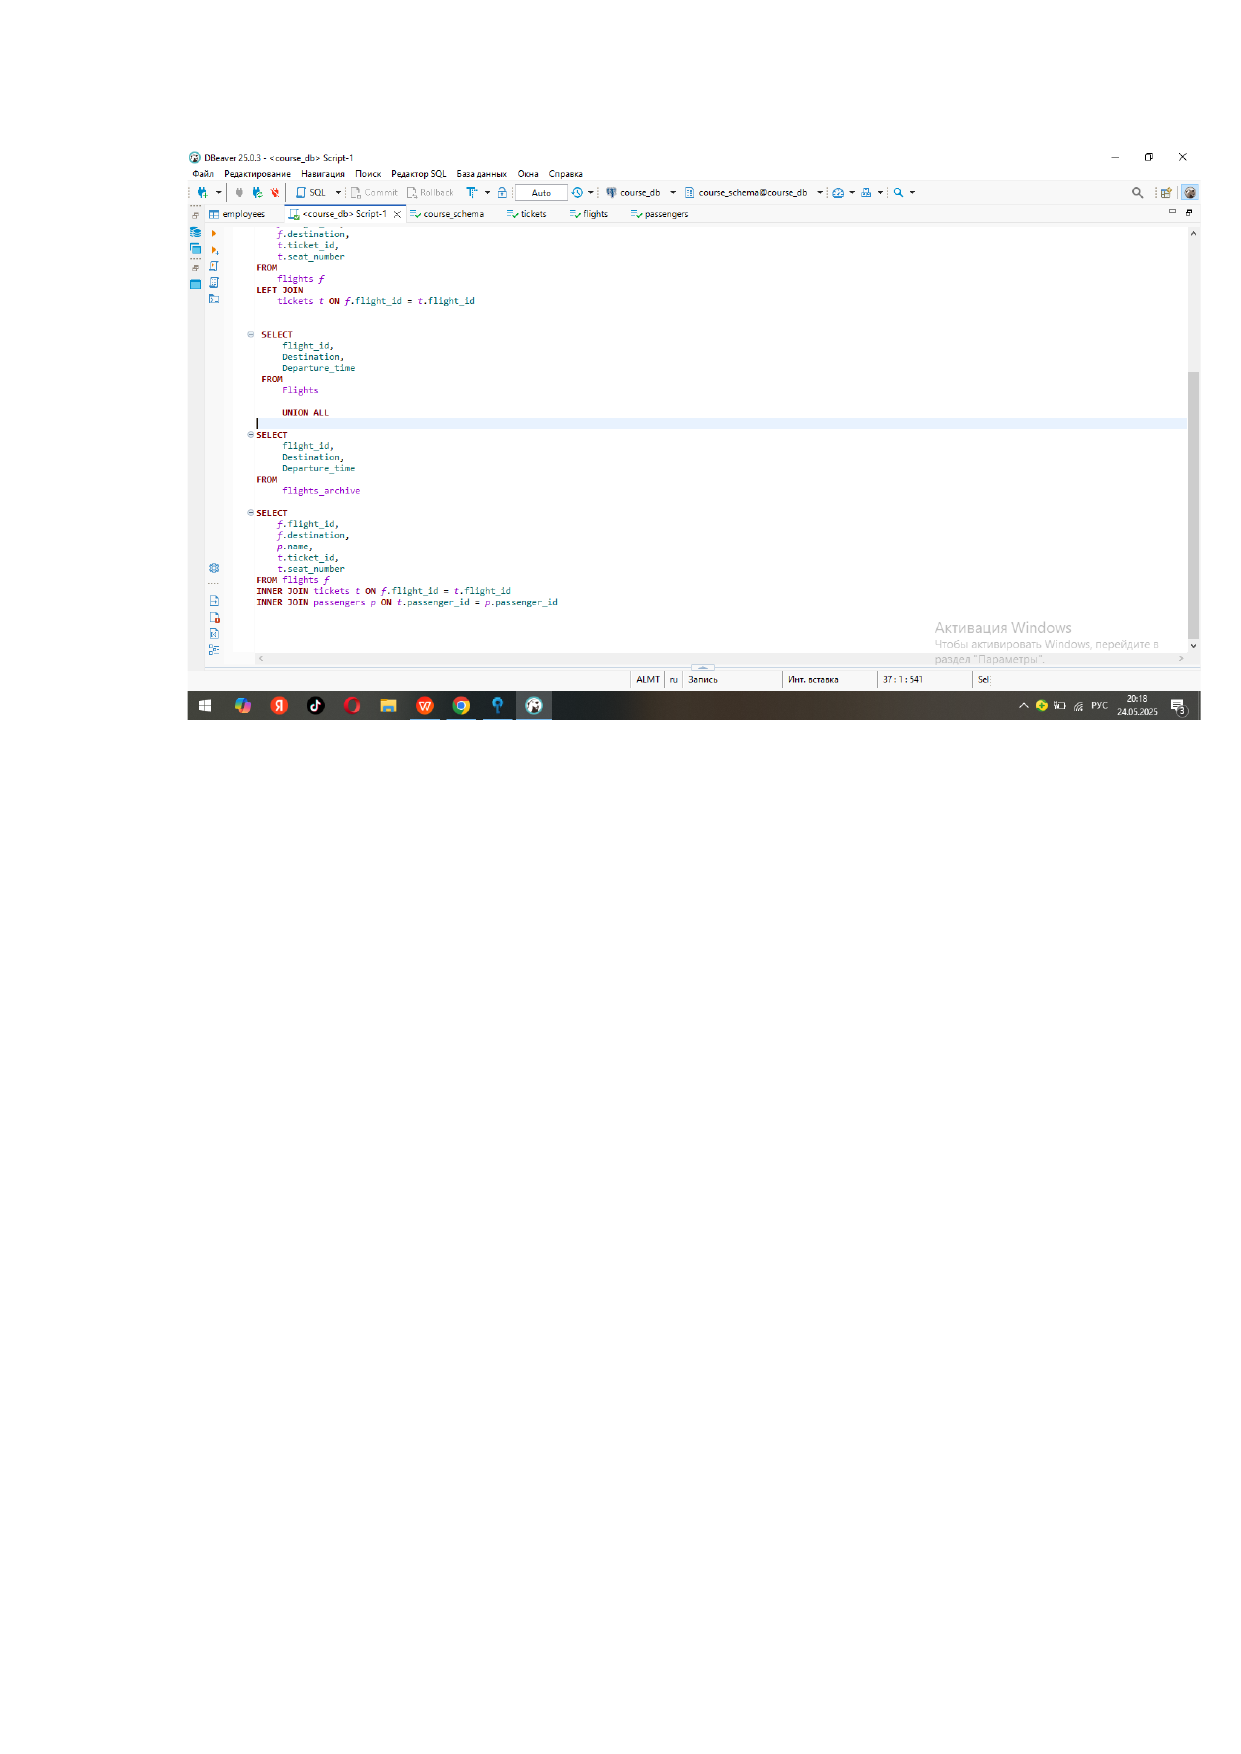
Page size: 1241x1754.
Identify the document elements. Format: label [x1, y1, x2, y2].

picture [187, 150, 1201, 720]
